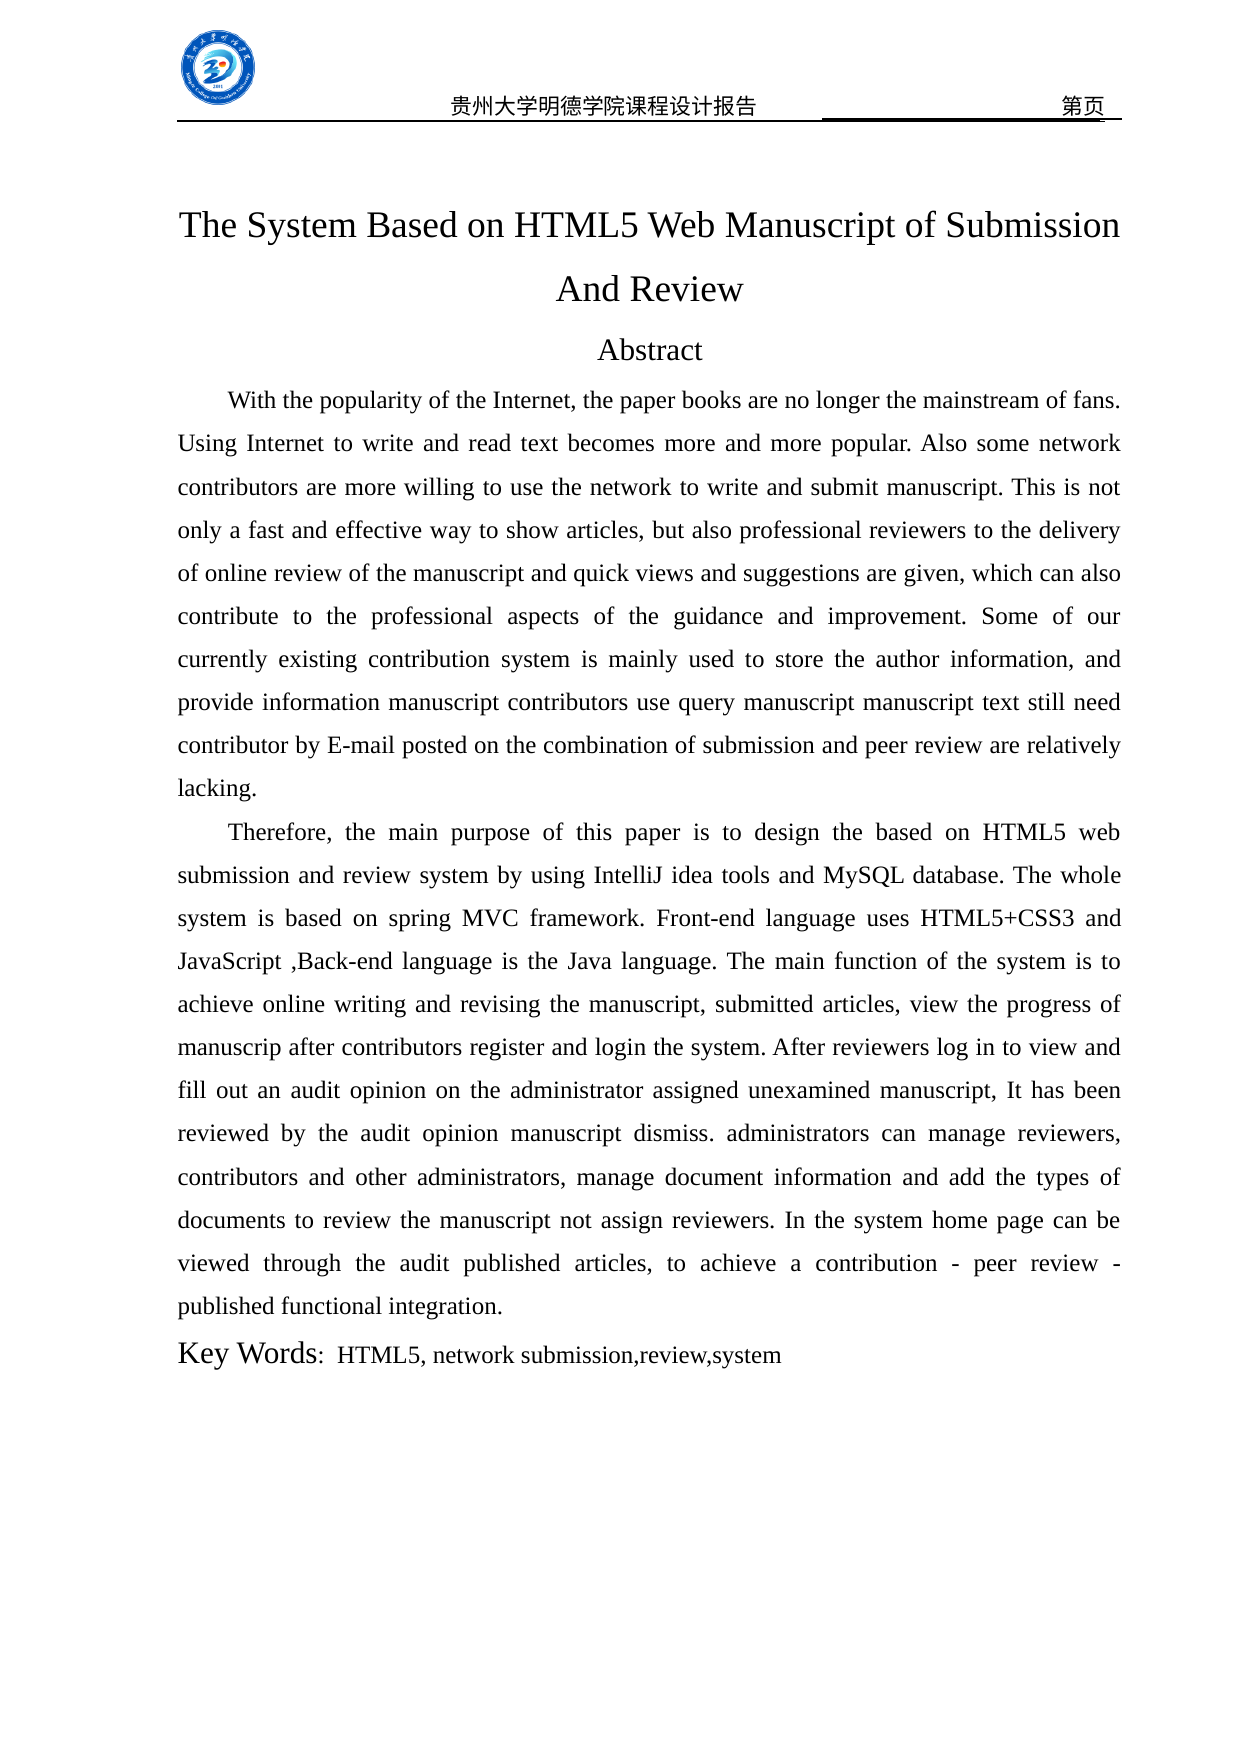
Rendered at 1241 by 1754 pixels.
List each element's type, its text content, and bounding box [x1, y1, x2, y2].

text Key Words: HTML5, network submission,review,system [177, 1334, 1122, 1370]
text With the popularity of the Internet, the paper books are no longer the mainstream of fans. Using Internet to write and read text becomes more and more popular. Also some network contributors are more willing to use the network to write and submit manuscript. This is not only a fast and effective way to show articles, but also professional reviewers to the delivery of online review of the manuscript and quick views and suggestions are given, which can also contribute to the professional aspects of the guidance and improvement. Some of our currently existing contribution system is mainly used to store the author information, and provide information manuscript contributors use query manuscript manuscript text still need contributor by E-mail posted on the combination of submission and peer review are relatively lacking. [177, 385, 1122, 802]
text The System Based on HTML5 Web Manuscript of Submission And Review [177, 202, 1122, 310]
picture [178, 27, 259, 106]
subtitle Abstract [177, 332, 1122, 367]
text Therefore, the main purpose of this paper is to design the based on HTML5 web submission and review system by using IntelliJ idea tools and MySQL database. The whole system is based on spring MVC framework. Front-end language uses HTML5+CSS3 and JavaScript ,Back-end language is the Java language. The main function of the system is to achieve online writing and revising the manuscript, submitted articles, view the progress of manuscrip after contributors register and login the system. After reviewers log in to view and fill out an audit opinion on the administrator assigned unexamined manuscript, It has been reviewed by the audit opinion manuscript dismiss. administrators can manage reviewers, contributors and other administrators, manage document information and add the types of documents to review the manuscript not assign reviewers. In the system home page can be viewed through the audit published articles, to achieve a contribution - peer review - published functional integration. [177, 817, 1122, 1320]
